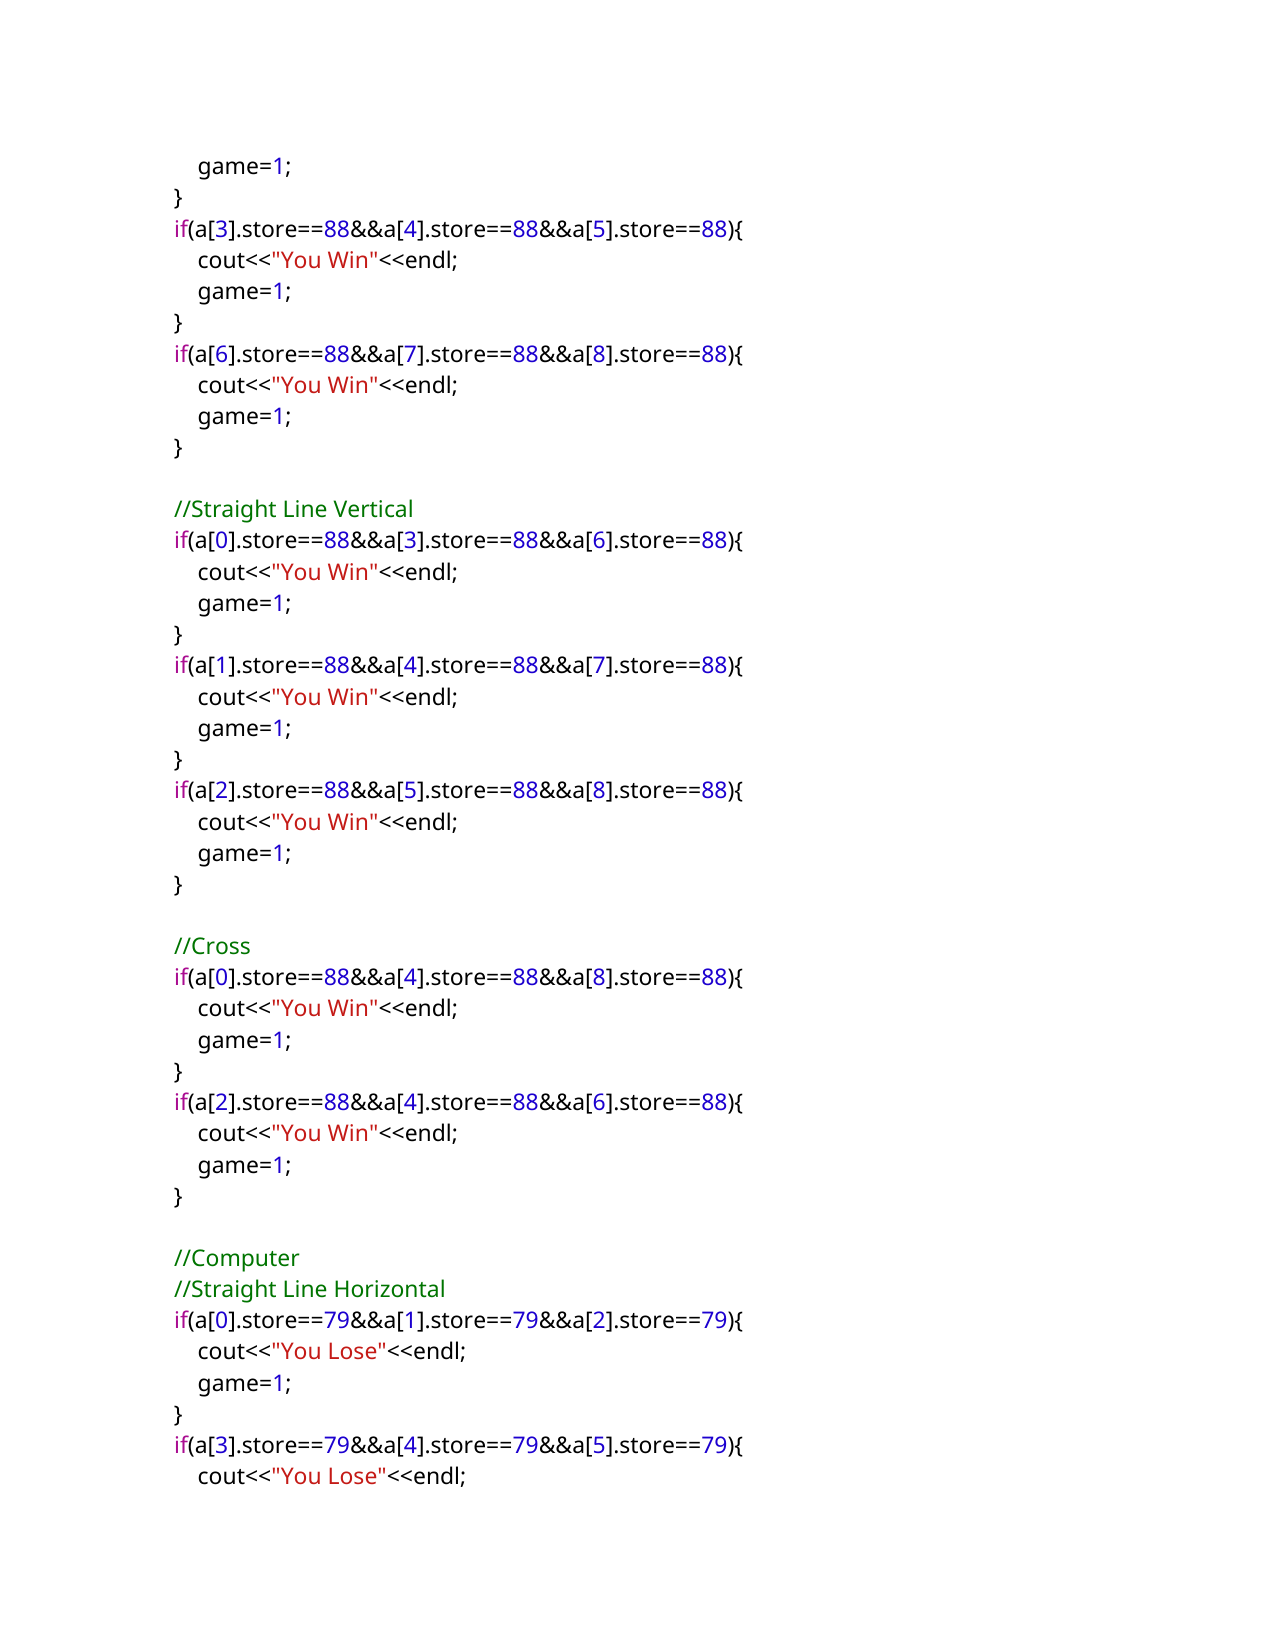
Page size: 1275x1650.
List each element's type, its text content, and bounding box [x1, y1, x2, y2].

text } [150, 868, 1125, 899]
text game=1; [150, 1367, 1125, 1398]
text } [150, 181, 1125, 212]
text cout<<"You Win"<<endl; [150, 556, 1125, 587]
text if(a[1].store==88&&a[4].store==88&&a[7].store==88){ [150, 649, 1125, 681]
text game=1; [150, 400, 1125, 431]
text cout<<"You Win"<<endl; [150, 369, 1125, 400]
text } [150, 1398, 1125, 1429]
text game=1; [150, 587, 1125, 618]
text } [150, 431, 1125, 462]
text if(a[3].store==79&&a[4].store==79&&a[5].store==79){ [150, 1429, 1125, 1460]
text game=1; [150, 712, 1125, 743]
text game=1; [150, 837, 1125, 868]
text if(a[0].store==88&&a[4].store==88&&a[8].store==88){ [150, 961, 1125, 992]
text //Computer [150, 1242, 1125, 1273]
text cout<<"You Win"<<endl; [150, 992, 1125, 1023]
text if(a[2].store==88&&a[5].store==88&&a[8].store==88){ [150, 774, 1125, 806]
text if(a[0].store==88&&a[3].store==88&&a[6].store==88){ [150, 524, 1125, 556]
text } [150, 1055, 1125, 1086]
text cout<<"You Win"<<endl; [150, 806, 1125, 837]
text cout<<"You Lose"<<endl; [150, 1460, 1125, 1492]
text } [150, 306, 1125, 337]
text game=1; [150, 1148, 1125, 1180]
text if(a[0].store==79&&a[1].store==79&&a[2].store==79){ [150, 1304, 1125, 1335]
text if(a[2].store==88&&a[4].store==88&&a[6].store==88){ [150, 1086, 1125, 1117]
text if(a[6].store==88&&a[7].store==88&&a[8].store==88){ [150, 337, 1125, 369]
text //Cross [150, 930, 1125, 961]
text game=1; [150, 1023, 1125, 1055]
text //Straight Line Vertical [150, 493, 1125, 524]
text //Straight Line Horizontal [150, 1273, 1125, 1304]
text } [150, 1180, 1125, 1211]
text } [150, 743, 1125, 774]
text } [150, 618, 1125, 649]
text cout<<"You Win"<<endl; [150, 681, 1125, 712]
text game=1; [150, 275, 1125, 306]
text cout<<"You Win"<<endl; [150, 1117, 1125, 1148]
text cout<<"You Win"<<endl; [150, 244, 1125, 275]
text cout<<"You Lose"<<endl; [150, 1335, 1125, 1367]
text if(a[3].store==88&&a[4].store==88&&a[5].store==88){ [150, 212, 1125, 244]
text game=1; [150, 150, 1125, 181]
